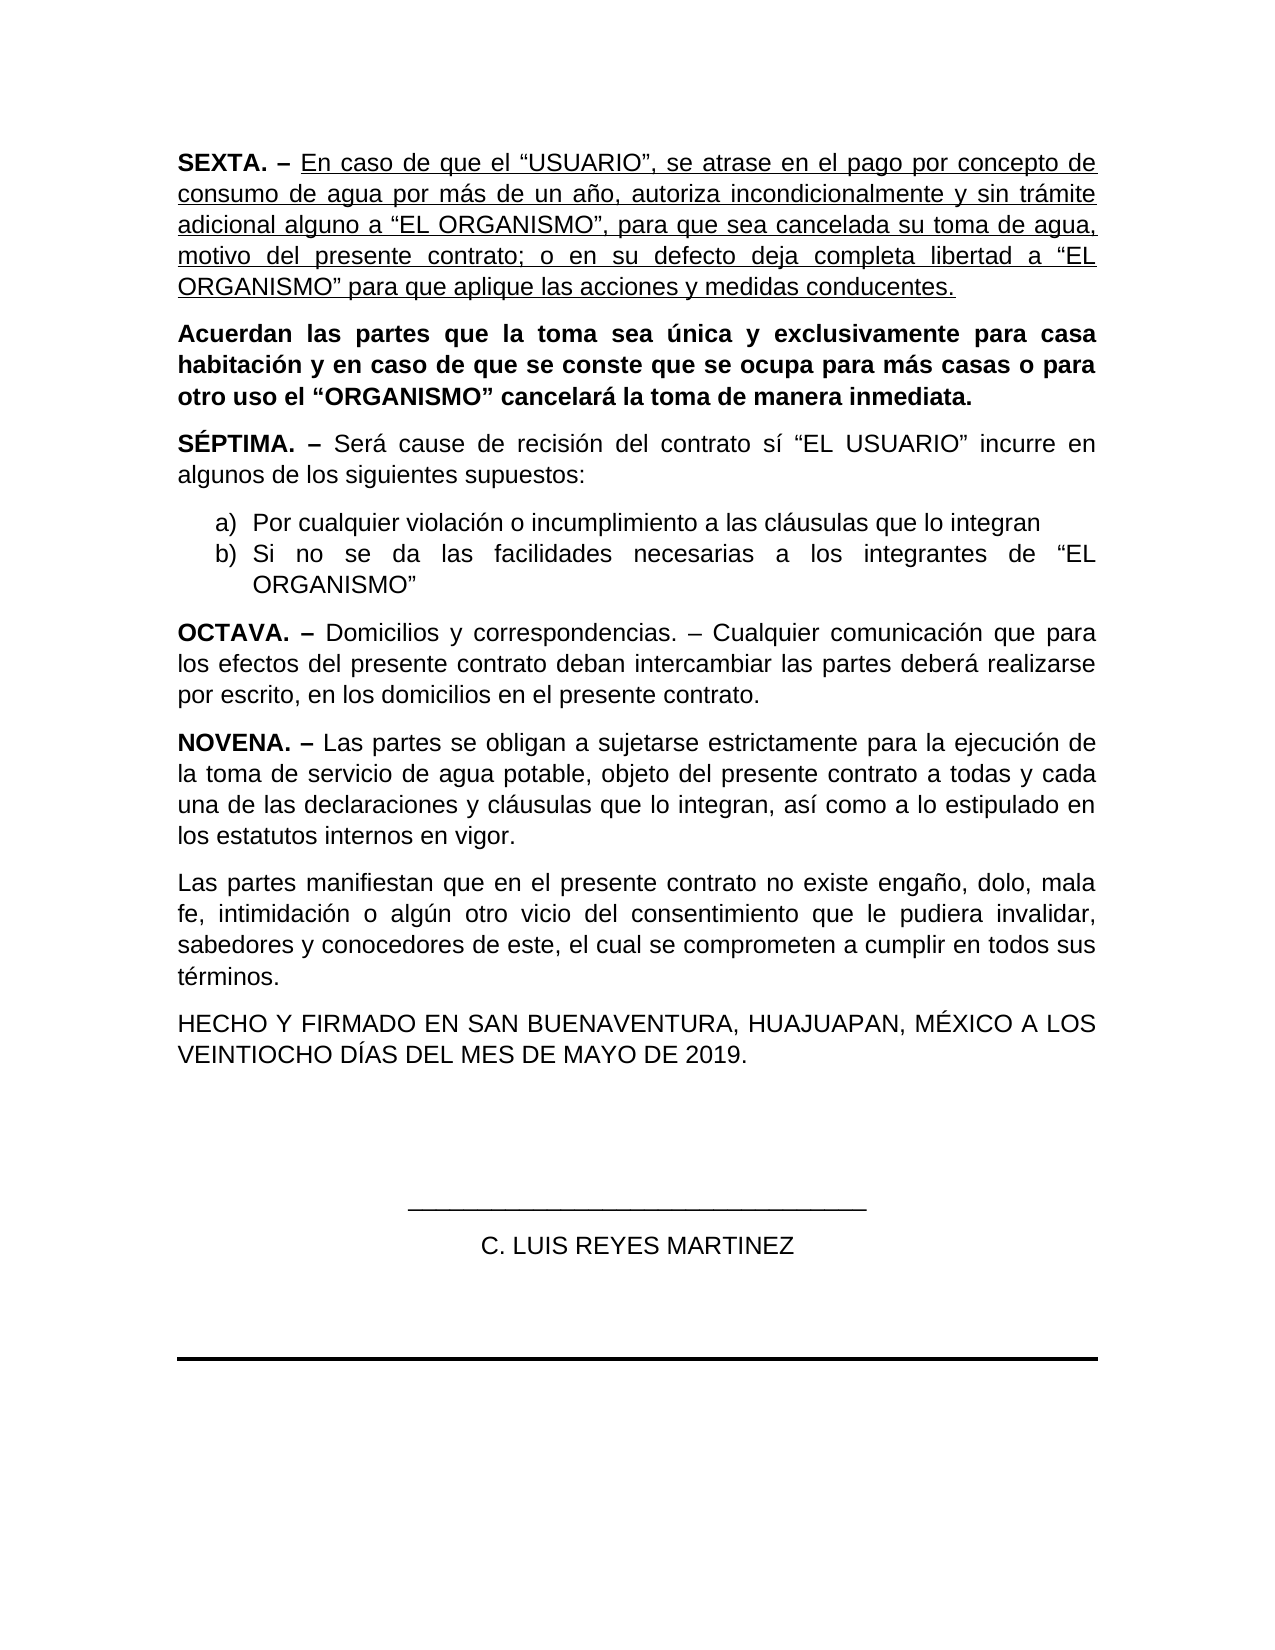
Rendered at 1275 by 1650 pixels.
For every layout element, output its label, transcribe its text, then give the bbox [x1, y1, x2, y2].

text SÉPTIMA. – Será cause de recisión del contrato sí “EL USUARIO” incurre en algunos de los siguientes supuestos: [177, 429, 1098, 489]
text Acuerdan las partes que la toma sea única y exclusivamente para casa habitación y en caso de que se conste que se ocupa para más casas o para otro uso el “ORGANISMO” cancelará la toma de manera inmediata. [177, 319, 1098, 410]
text _________________________________ [177, 1183, 1098, 1212]
text Las partes manifiestan que en el presente contrato no existe engaño, dolo, mala fe, intimidación o algún otro vicio del consentimiento que le pudiera invalidar, sabedores y conocedores de este, el cual se comprometen a cumplir en todos sus términos. [177, 868, 1098, 990]
list Si no se da las facilidades necesarias a los integrantes de “EL ORGANISMO” [215, 539, 1098, 599]
text OCTAVA. – Domicilios y correspondencias. – Cualquier comunicación que para los efectos del presente contrato deban intercambiar las partes deberá realizarse por escrito, en los domicilios en el presente contrato. [177, 618, 1098, 709]
text SEXTA. – En caso de que el “USUARIO”, se atrase en el pago por concepto de consumo de agua por más de un año, autoriza incondicionalmente y sin trámite adicional alguno a “EL ORGANISMO”, para que sea cancelada su toma de agua, motivo del presente contrato; o en su defecto deja completa libertad a “EL ORGANISMO” para que aplique las acciones y medidas conducentes. [177, 148, 1098, 235]
text SEXTA. – En caso de que el “USUARIO”, se atrase en el pago por concepto de consumo de agua por más de un año, autoriza incondicionalmente y sin trámite adicional alguno a “EL ORGANISMO”, para que sea cancelada su toma de agua, motivo del presente contrato; o en su defecto deja completa libertad a “EL ORGANISMO” para que aplique las acciones y medidas conducentes. [177, 236, 1098, 301]
text C. LUIS REYES MARTINEZ [177, 1231, 1098, 1260]
text HECHO Y FIRMADO EN SAN BUENAVENTURA, HUAJUAPAN, MÉXICO A LOS VEINTIOCHO DÍAS DEL MES DE MAYO DE 2019. [177, 1009, 1098, 1069]
list Por cualquier violación o incumplimiento a las cláusulas que lo integran [215, 508, 1098, 537]
text NOVENA. – Las partes se obligan a sujetarse estrictamente para la ejecución de la toma de servicio de agua potable, objeto del presente contrato a todas y cada una de las declaraciones y cláusulas que lo integran, así como a lo estipulado en los estatutos internos en vigor. [177, 728, 1098, 849]
